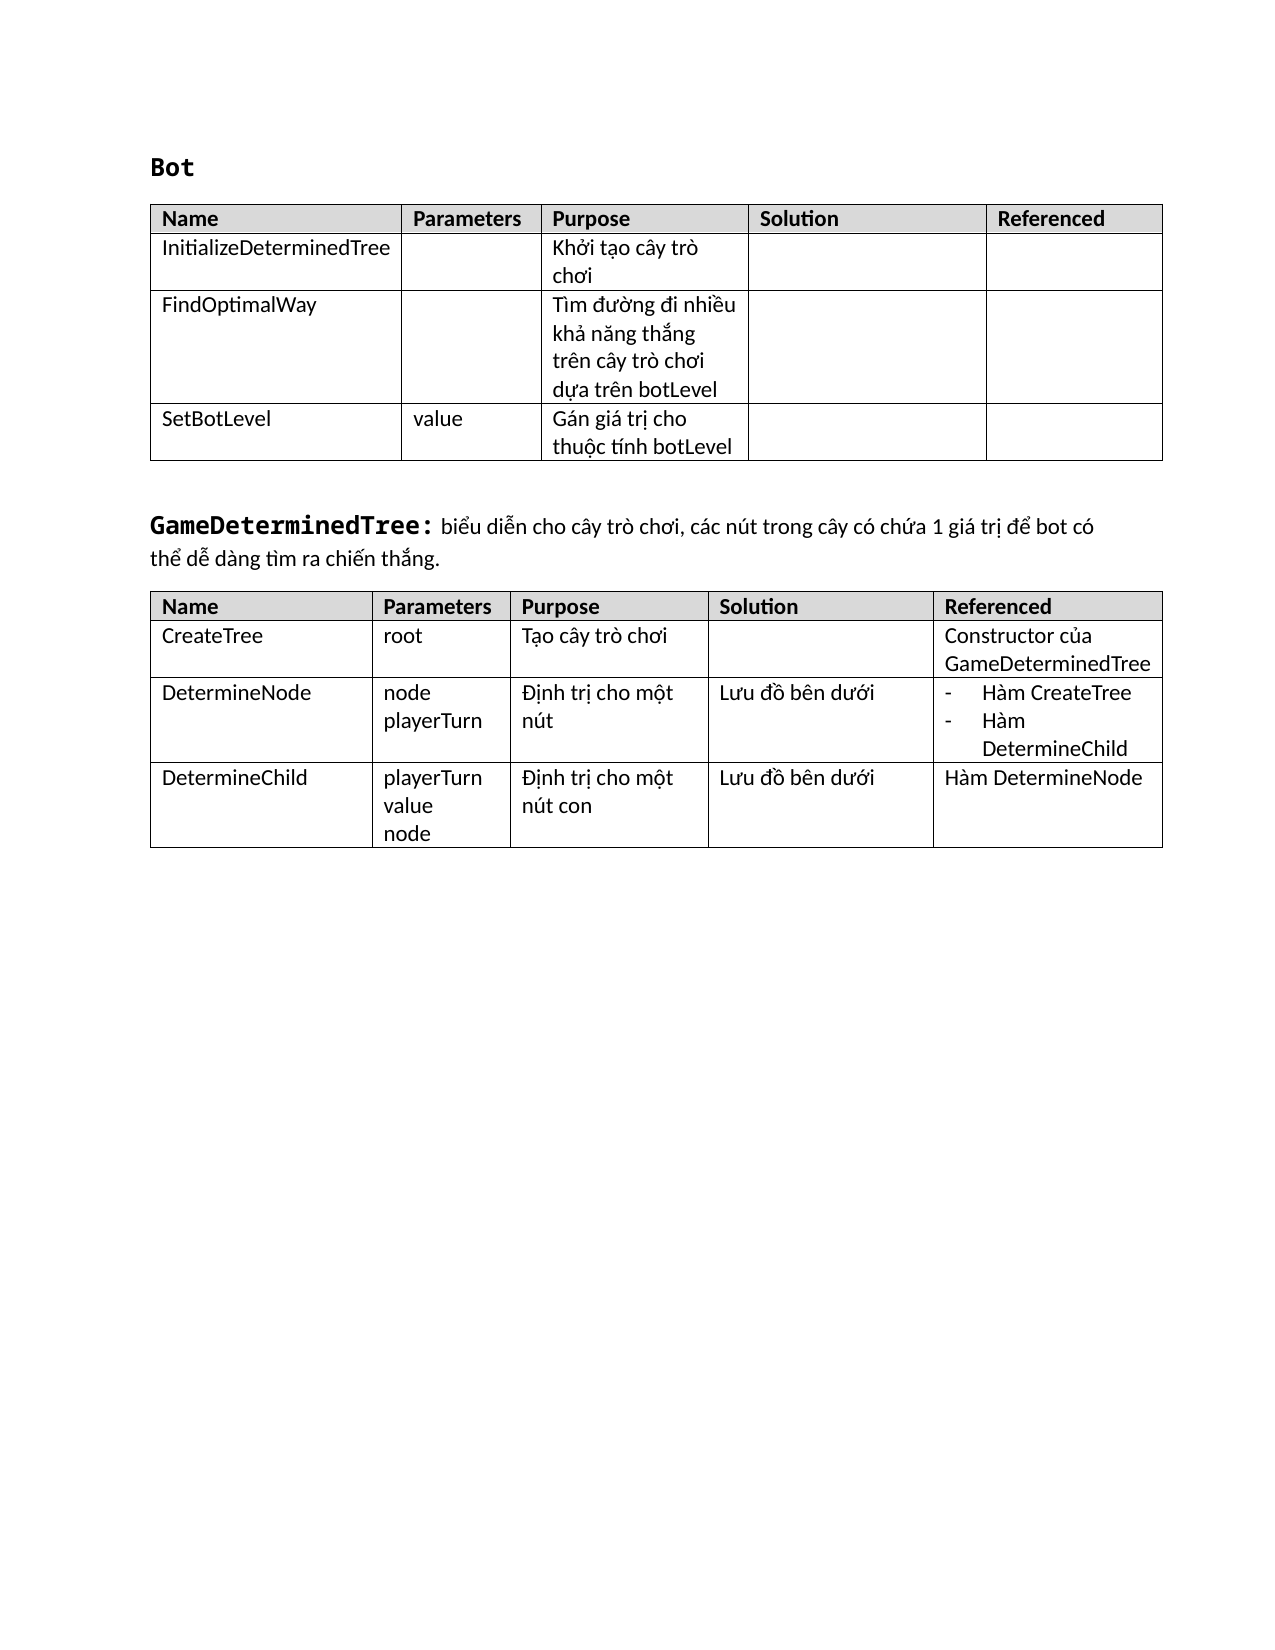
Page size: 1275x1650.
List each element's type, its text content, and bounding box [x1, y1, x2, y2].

table_cell Lưu đồ bên dưới [709, 678, 933, 762]
table_cell CreateTree [151, 621, 372, 677]
table_cell InitializeDeterminedTree [151, 234, 401, 289]
table_header Solution [709, 592, 933, 620]
table_cell Định trị cho một nút [511, 678, 708, 762]
table_header Purpose [511, 592, 708, 620]
table_cell Khởi tạo cây trò chơi [542, 234, 748, 289]
table_cell [987, 234, 1162, 289]
table_cell Hàm CreateTree Hàm DetermineChild [934, 678, 1162, 762]
table_cell [987, 404, 1162, 460]
table_header Parameters [402, 205, 541, 232]
table_cell SetBotLevel [151, 404, 401, 460]
table_cell Định trị cho một nút con [511, 763, 708, 847]
table_cell [402, 291, 541, 403]
table_cell [749, 234, 986, 289]
table_cell Hàm DetermineNode [934, 763, 1162, 847]
table_cell Lưu đồ bên dưới [709, 763, 933, 847]
table_cell [987, 291, 1162, 403]
table_cell DetermineNode [151, 678, 372, 762]
table_cell DetermineChild [151, 763, 372, 847]
table_cell Constructor của GameDeterminedTree [934, 621, 1162, 677]
table_header Referenced [987, 205, 1162, 232]
table_header Name [151, 205, 401, 232]
table_cell root [373, 621, 510, 677]
table_header Parameters [373, 592, 510, 620]
table_cell [749, 291, 986, 403]
table_cell FindOptimalWay [151, 291, 401, 403]
table_header Name [151, 592, 372, 620]
table_header Purpose [542, 205, 748, 232]
table_cell value [402, 404, 541, 460]
table_cell [709, 621, 933, 677]
table_cell Tìm đường đi nhiều khả năng thắng trên cây trò chơi dựa trên botLevel [542, 291, 748, 403]
table_cell [402, 234, 541, 289]
text Bot [150, 150, 1125, 184]
table_cell [749, 404, 986, 460]
table_cell node playerTurn [373, 678, 510, 762]
table_cell Tạo cây trò chơi [511, 621, 708, 677]
text GameDeterminedTree: biểu diễn cho cây trò chơi, các nút trong cây có chứa 1 giá trị để bot có thể dễ dàng tìm ra chiến thắng. [150, 508, 1125, 572]
table_header Referenced [934, 592, 1162, 620]
table_cell Gán giá trị cho thuộc tính botLevel [542, 404, 748, 460]
table_header Solution [749, 205, 986, 232]
table_cell playerTurn value node [373, 763, 510, 847]
